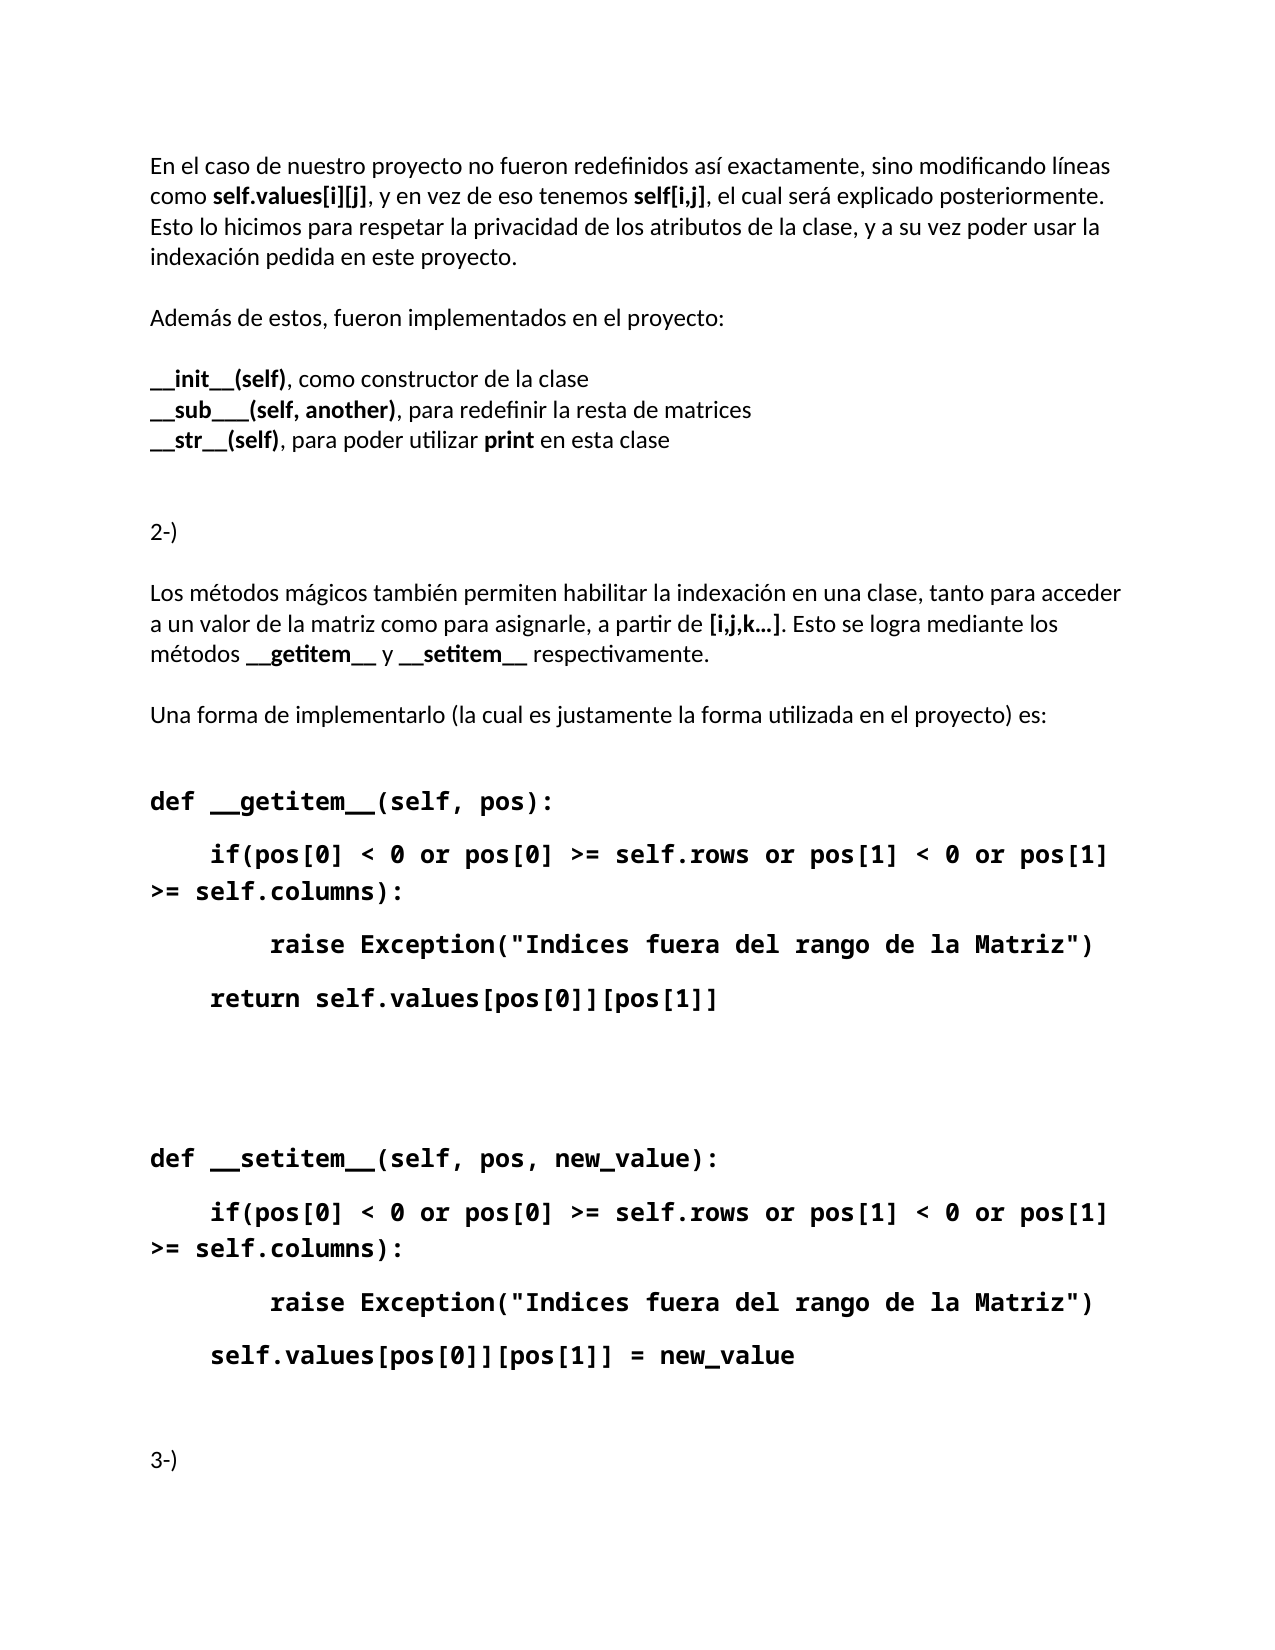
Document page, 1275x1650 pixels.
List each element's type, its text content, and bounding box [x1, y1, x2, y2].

text En el caso de nuestro proyecto no fueron redefinidos así exactamente, sino modificando líneas como self.values[i][j], y en vez de eso tenemos self[i,j], el cual será explicado posteriormente. Esto lo hicimos para respetar la privacidad de los atributos de la clase, y a su vez poder usar la indexación pedida en este proyecto. [150, 150, 1125, 272]
text if(pos[0] < 0 or pos[0] >= self.rows or pos[1] < 0 or pos[1] >= self.columns): [150, 1194, 1125, 1265]
text __str__(self), para poder utilizar print en esta clase [150, 425, 1125, 455]
text def __getitem__(self, pos): [150, 783, 1125, 817]
text 2-) [150, 516, 1125, 547]
text __init__(self), como constructor de la clase [150, 364, 1125, 394]
text return self.values[pos[0]][pos[1]] [150, 980, 1125, 1014]
text Los métodos mágicos también permiten habilitar la indexación en una clase, tanto para acceder a un valor de la matriz como para asignarle, a partir de [i,j,k…]. Esto se logra mediante los métodos __getitem__ y __setitem__ respectivamente. [150, 577, 1125, 669]
text __sub___(self, another), para redefinir la resta de matrices [150, 394, 1125, 425]
text 3-) [150, 1445, 1125, 1475]
text self.values[pos[0]][pos[1]] = new_value [150, 1338, 1125, 1372]
text raise Exception("Indices fuera del rango de la Matriz") [150, 927, 1125, 961]
text Una forma de implementarlo (la cual es justamente la forma utilizada en el proyecto) es: [150, 699, 1125, 730]
text Además de estos, fueron implementados en el proyecto: [150, 303, 1125, 333]
text raise Exception("Indices fuera del rango de la Matriz") [150, 1284, 1125, 1318]
text if(pos[0] < 0 or pos[0] >= self.rows or pos[1] < 0 or pos[1] >= self.columns): [150, 837, 1125, 908]
text def __setitem__(self, pos, new_value): [150, 1141, 1125, 1175]
